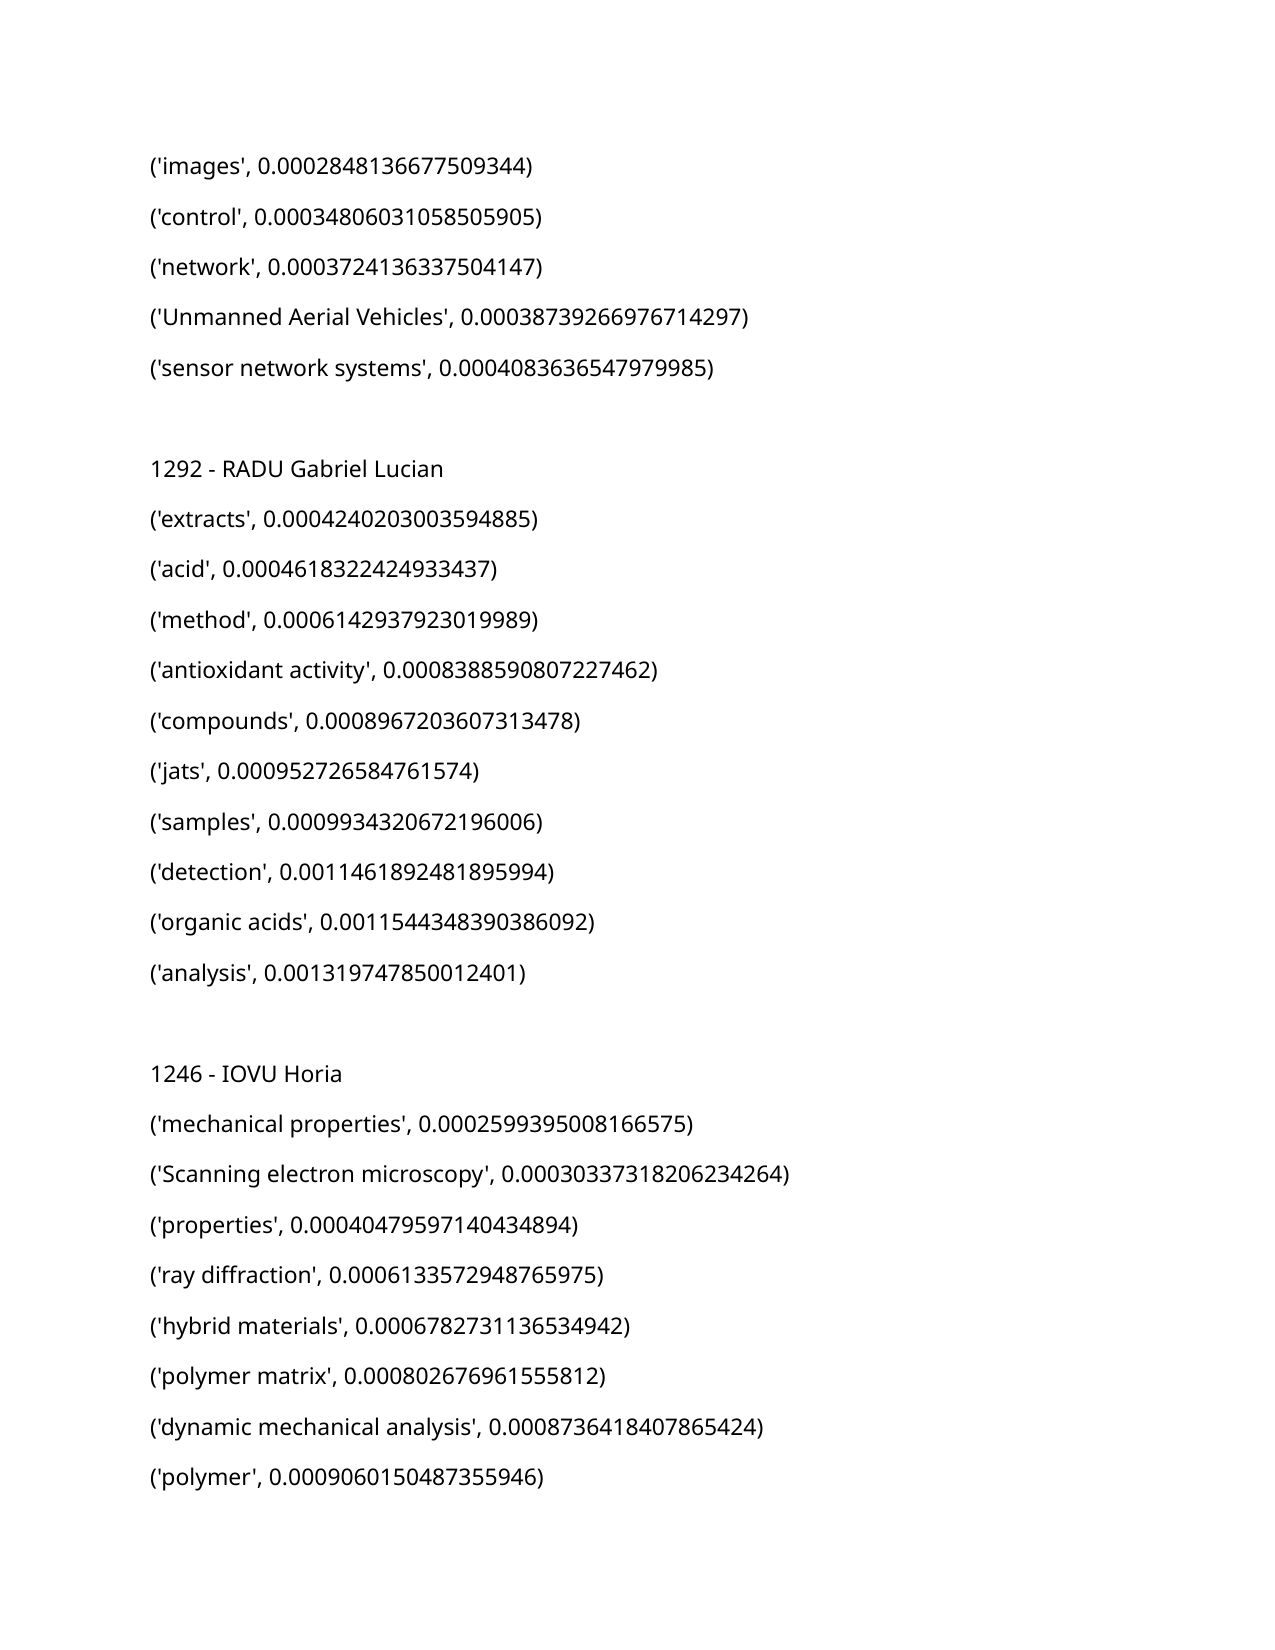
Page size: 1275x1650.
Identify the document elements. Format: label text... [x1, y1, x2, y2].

text ('polymer', 0.0009060150487355946) [150, 1461, 1125, 1492]
text ('organic acids', 0.0011544348390386092) [150, 906, 1125, 937]
text ('properties', 0.00040479597140434894) [150, 1209, 1125, 1240]
text ('analysis', 0.001319747850012401) [150, 957, 1125, 988]
text ('method', 0.0006142937923019989) [150, 604, 1125, 635]
text ('images', 0.0002848136677509344) [150, 150, 1125, 181]
text ('jats', 0.000952726584761574) [150, 755, 1125, 786]
text 1246 - IOVU Horia [150, 1057, 1125, 1089]
text ('polymer matrix', 0.000802676961555812) [150, 1360, 1125, 1391]
text ('sensor network systems', 0.0004083636547979985) [150, 352, 1125, 383]
text ('dynamic mechanical analysis', 0.0008736418407865424) [150, 1410, 1125, 1442]
text ('compounds', 0.0008967203607313478) [150, 704, 1125, 736]
text ('Unmanned Aerial Vehicles', 0.00038739266976714297) [150, 301, 1125, 332]
text ('network', 0.0003724136337504147) [150, 251, 1125, 282]
text ('antioxidant activity', 0.0008388590807227462) [150, 654, 1125, 685]
text ('Scanning electron microscopy', 0.00030337318206234264) [150, 1158, 1125, 1189]
text ('acid', 0.0004618322424933437) [150, 553, 1125, 584]
text 1292 - RADU Gabriel Lucian [150, 452, 1125, 484]
text ('extracts', 0.0004240203003594885) [150, 503, 1125, 534]
text ('mechanical properties', 0.0002599395008166575) [150, 1108, 1125, 1139]
text ('samples', 0.0009934320672196006) [150, 805, 1125, 837]
text ('hybrid materials', 0.0006782731136534942) [150, 1309, 1125, 1341]
text ('ray diffraction', 0.0006133572948765975) [150, 1259, 1125, 1290]
text ('detection', 0.0011461892481895994) [150, 856, 1125, 887]
text ('control', 0.00034806031058505905) [150, 200, 1125, 232]
